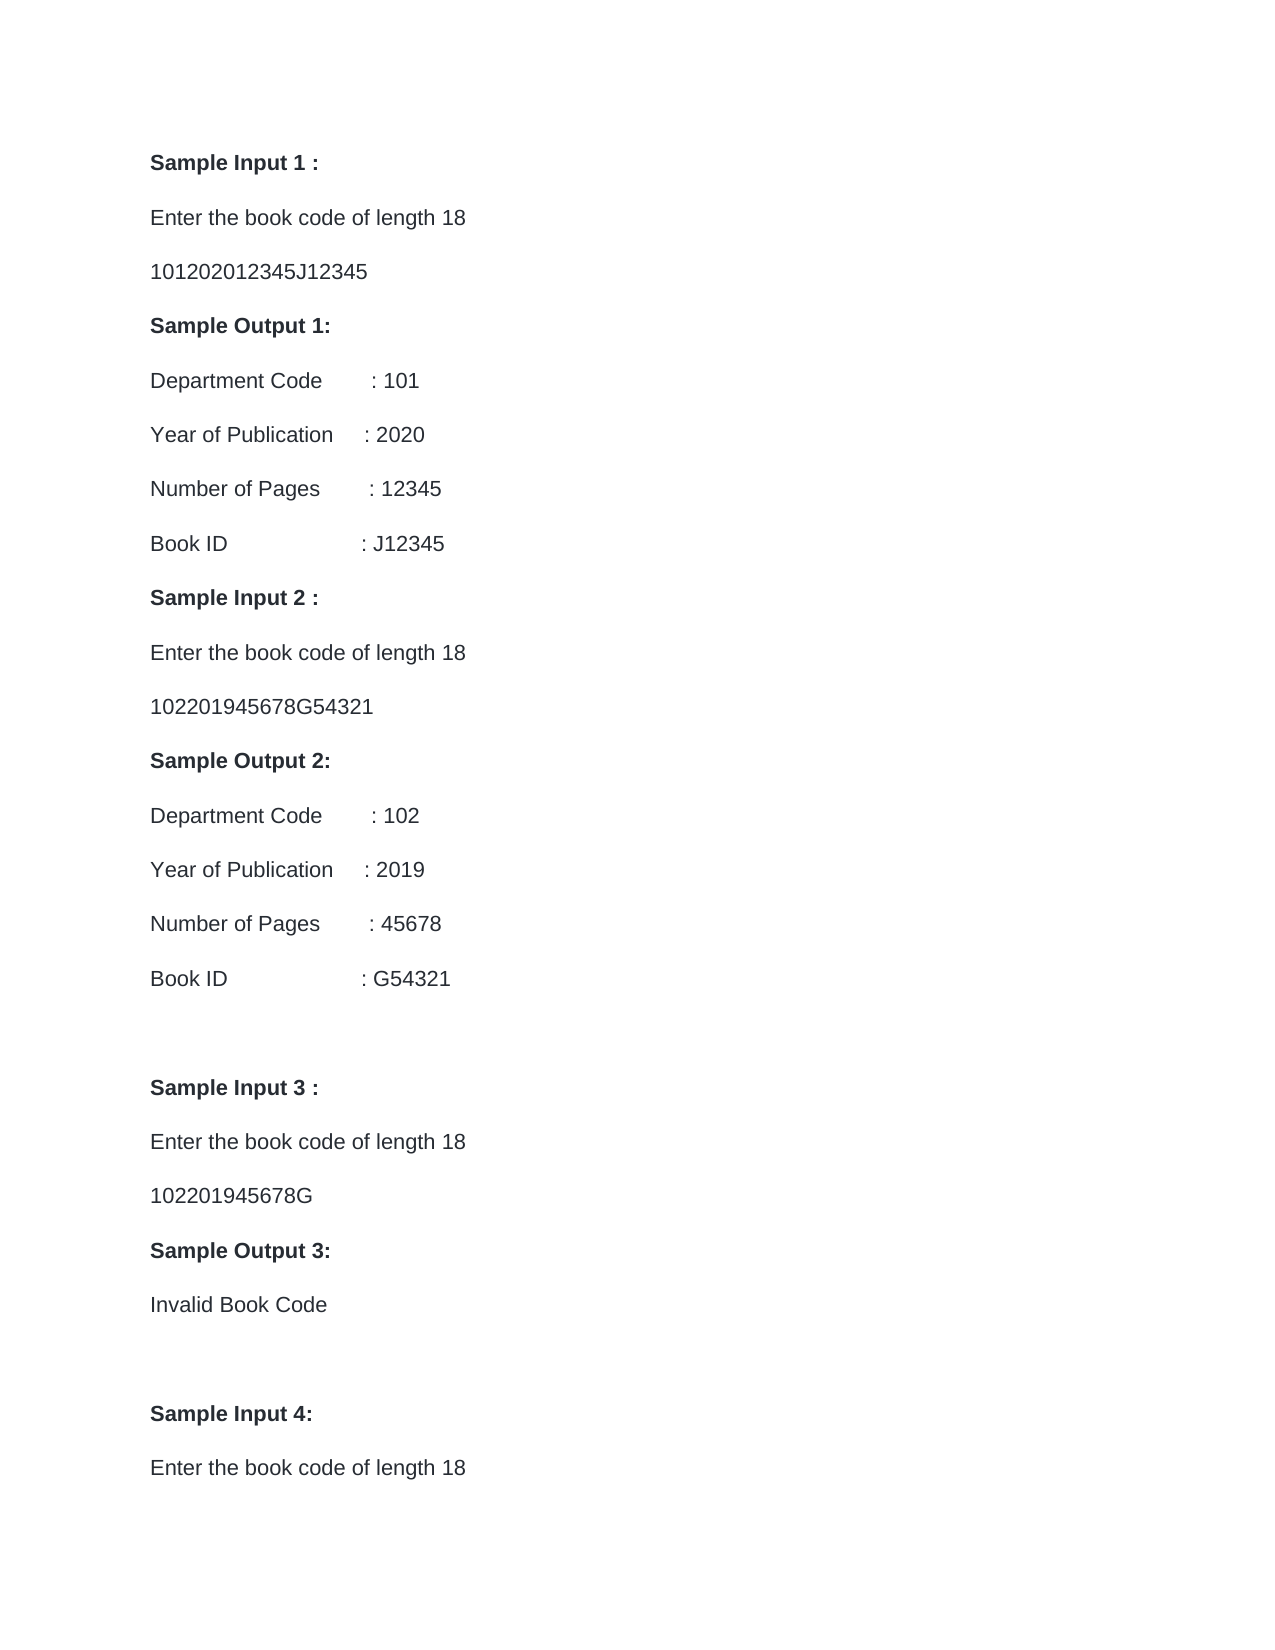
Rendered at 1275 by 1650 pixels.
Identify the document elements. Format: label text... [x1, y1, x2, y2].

text Book ID : G54321 [150, 966, 1125, 991]
text Sample Input 3 : [150, 1074, 1125, 1099]
text Sample Output 1: [150, 313, 1125, 338]
text Department Code : 101 [150, 367, 1125, 393]
text Year of Publication : 2019 [150, 857, 1125, 882]
text Enter the book code of length 18 [150, 639, 1125, 664]
text Sample Output 3: [150, 1237, 1125, 1263]
text Number of Pages : 45678 [150, 911, 1125, 936]
text 102201945678G [150, 1183, 1125, 1208]
text Sample Output 2: [150, 748, 1125, 773]
text Enter the book code of length 18 [150, 204, 1125, 229]
text Year of Publication : 2020 [150, 422, 1125, 447]
text Sample Input 4: [150, 1401, 1125, 1426]
text Enter the book code of length 18 [150, 1129, 1125, 1154]
text Department Code : 102 [150, 802, 1125, 828]
text Sample Input 2 : [150, 585, 1125, 610]
text 102201945678G54321 [150, 694, 1125, 719]
text Sample Input 1 : [150, 150, 1125, 175]
text Number of Pages : 12345 [150, 476, 1125, 501]
text 101202012345J12345 [150, 259, 1125, 284]
text Invalid Book Code [150, 1292, 1125, 1317]
text Enter the book code of length 18 [150, 1455, 1125, 1480]
text Book ID : J12345 [150, 531, 1125, 556]
